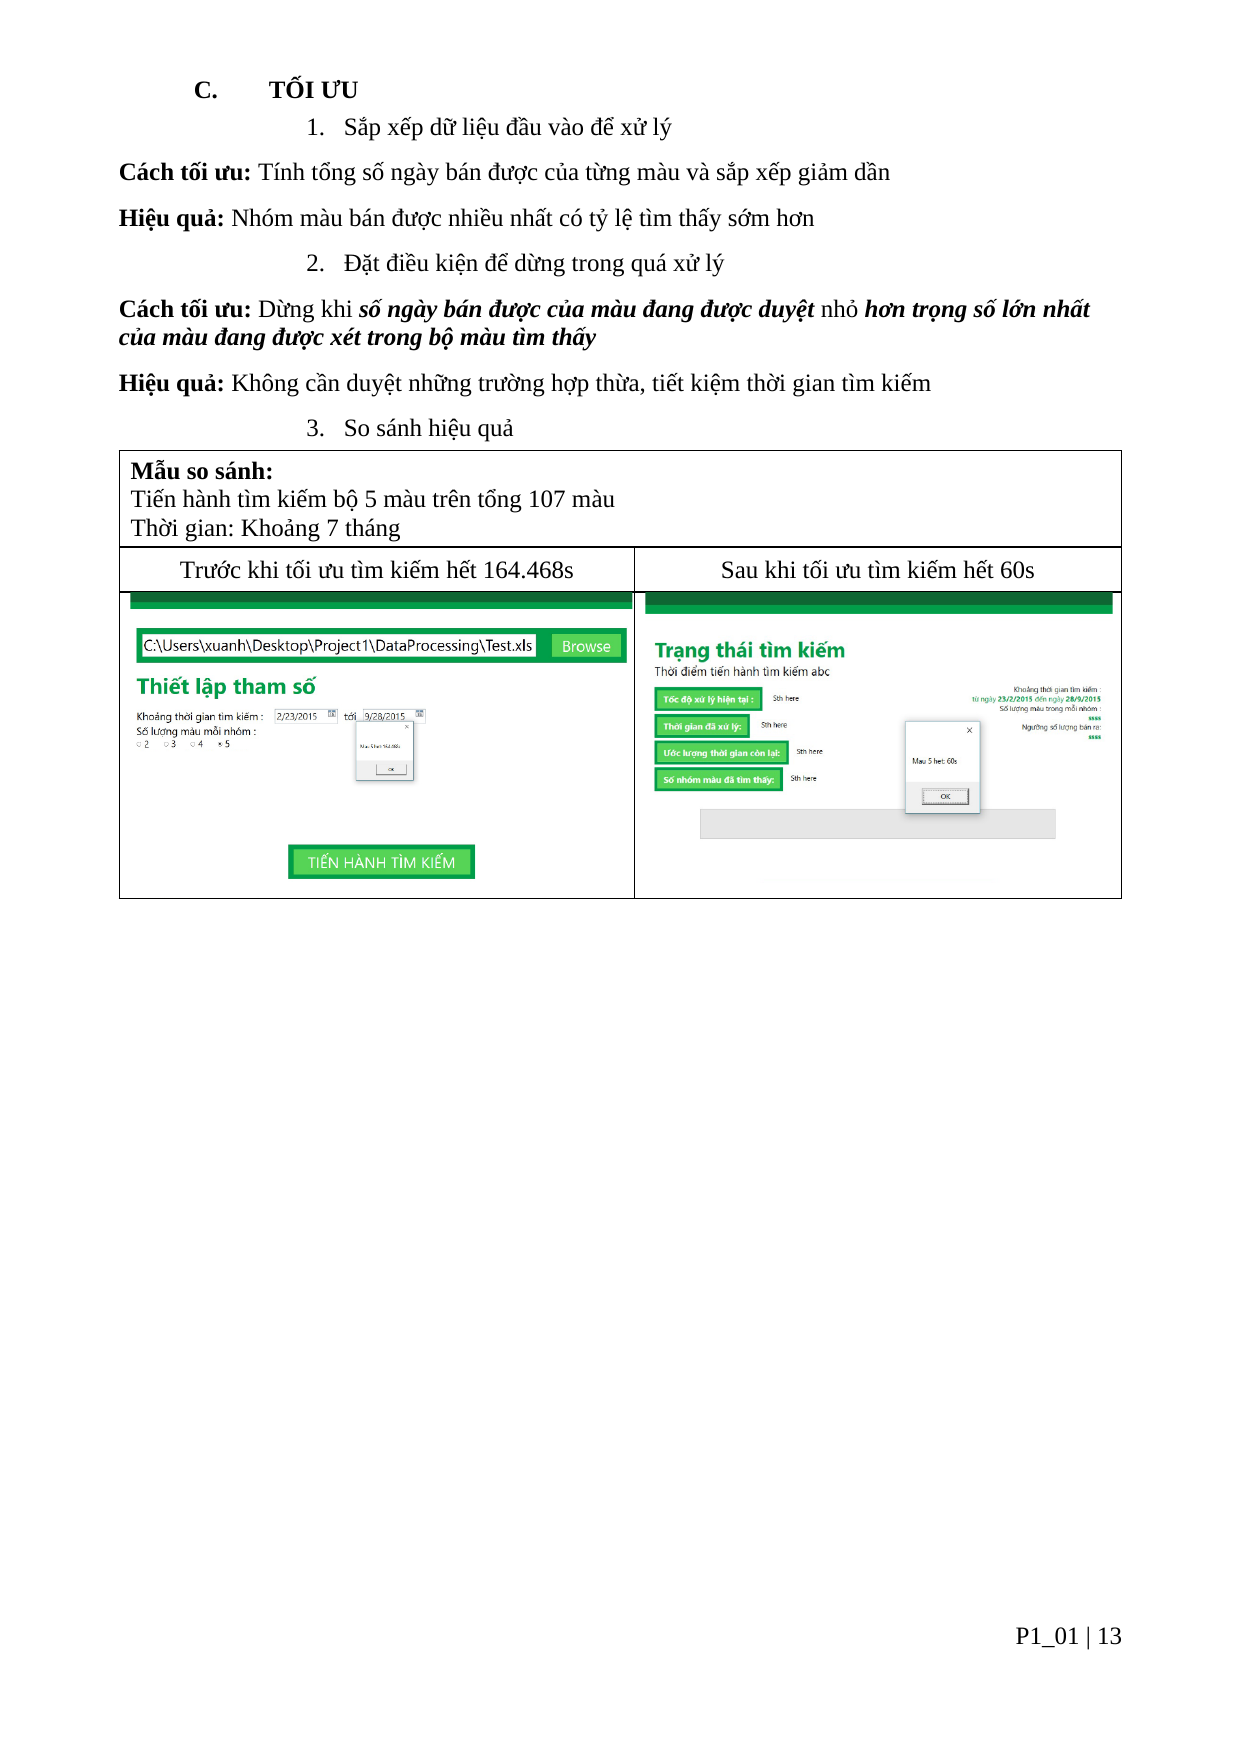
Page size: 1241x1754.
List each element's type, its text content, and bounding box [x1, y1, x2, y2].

picture [645, 592, 1113, 883]
subtitle Đặt điều kiện để dừng trong quá xử lý [306, 248, 1122, 277]
text Hiệu quả: Không cần duyệt những trường hợp thừa, tiết kiệm thời gian tìm kiếm [118, 368, 1122, 397]
table_cell [635, 593, 1121, 898]
text Cách tối ưu: Dừng khi số ngày bán được của màu đang được duyệt nhỏ hơn trọng số lớn nhất của màu đang được xét trong bộ màu tìm thấy [118, 294, 1122, 351]
text Hiệu quả: Nhóm màu bán được nhiều nhất có tỷ lệ tìm thấy sớm hơn [118, 203, 1122, 232]
table_cell [120, 593, 130, 898]
picture [130, 592, 633, 898]
subtitle So sánh hiệu quả [306, 413, 1122, 442]
table_cell Sau khi tối ưu tìm kiếm hết 60s [635, 548, 1121, 591]
subtitle TỐI ƯU [193, 75, 1122, 104]
text Cách tối ưu: Tính tổng số ngày bán được của từng màu và sắp xếp giảm dần [118, 157, 1122, 186]
table_header Mẫu so sánh: Tiến hành tìm kiếm bộ 5 màu trên tổng 107 màu Thời gian: Khoảng 7 tháng [120, 451, 1121, 546]
table_cell Trước khi tối ưu tìm kiếm hết 164.468s [120, 548, 634, 591]
subtitle Sắp xếp dữ liệu đầu vào để xử lý [306, 112, 1122, 141]
